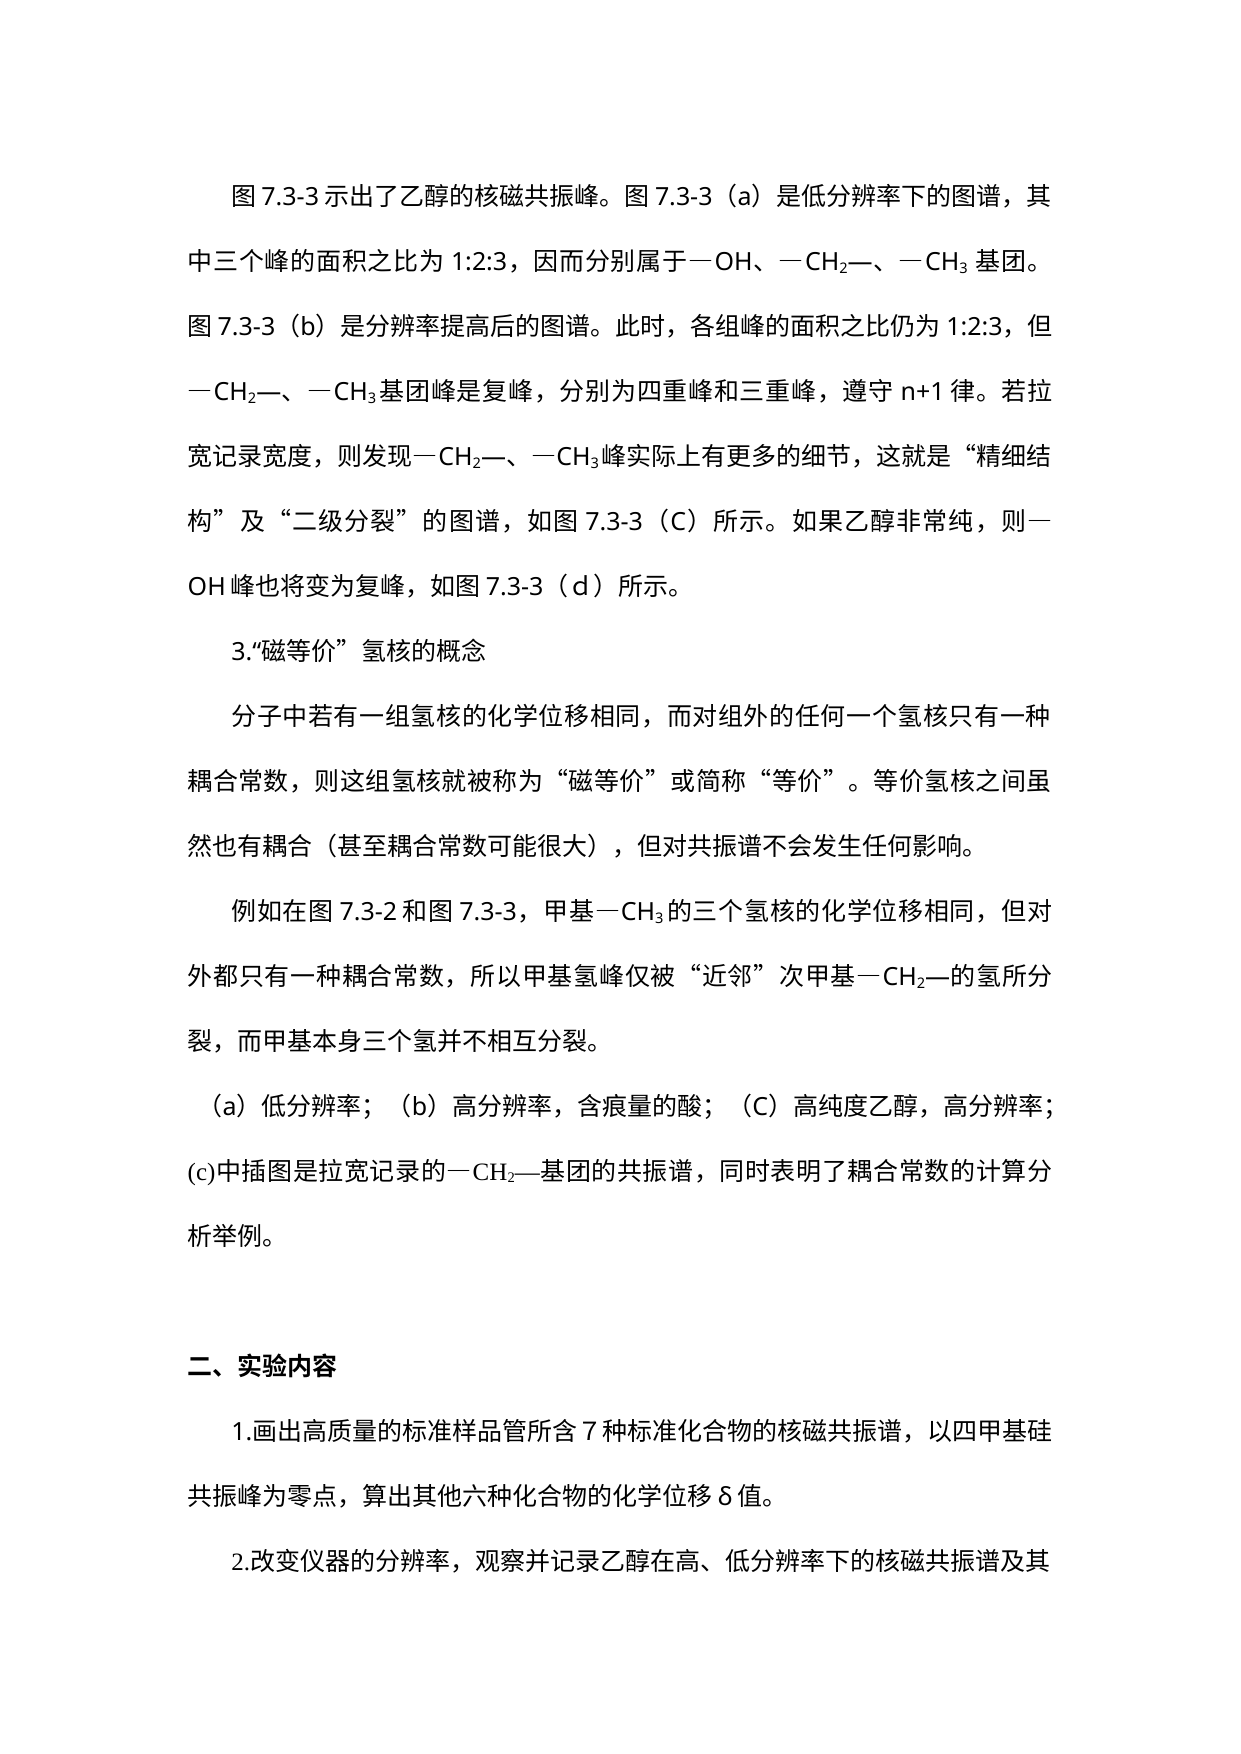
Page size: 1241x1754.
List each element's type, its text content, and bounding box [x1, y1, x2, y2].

text 二、实验内容 [187, 1332, 1053, 1397]
text 例如在图7.3-2和图7.3-3，甲基—CH3的三个氢核的化学位移相同，但对外都只有一种耦合常数，所以甲基氢峰仅被“近邻”次甲基—CH2—的氢所分裂，而甲基本身三个氢并不相互分裂。 [187, 877, 1053, 1072]
text 3.“磁等价”氢核的概念 [187, 617, 1053, 682]
text (c)中插图是拉宽记录的—CH2—基团的共振谱，同时表明了耦合常数的计算分析举例。 [187, 1137, 1053, 1267]
text （a）低分辨率；（b）高分辨率，含痕量的酸；（C）高纯度乙醇，高分辨率； [187, 1072, 1053, 1137]
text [187, 1527, 1053, 1592]
text 1.画出高质量的标准样品管所含７种标准化合物的核磁共振谱，以四甲基硅共振峰为零点，算出其他六种化合物的化学位移δ值。 [187, 1397, 1053, 1527]
text 分子中若有一组氢核的化学位移相同，而对组外的任何一个氢核只有一种耦合常数，则这组氢核就被称为“磁等价”或简称“等价”。等价氢核之间虽然也有耦合（甚至耦合常数可能很大），但对共振谱不会发生任何影响。 [187, 682, 1053, 877]
text 图7.3-3示出了乙醇的核磁共振峰。图7.3-3（a）是低分辨率下的图谱，其中三个峰的面积之比为1:2:3，因而分别属于—OH、—CH2—、—CH3 基团。图7.3-3（b）是分辨率提高后的图谱。此时，各组峰的面积之比仍为1:2:3，但—CH2—、—CH3基团峰是复峰，分别为四重峰和三重峰，遵守n+1律。若拉宽记录宽度，则发现—CH2—、—CH3峰实际上有更多的细节，这就是“精细结构”及“二级分裂”的图谱，如图7.3-3（C）所示。如果乙醇非常纯，则—OH峰也将变为复峰，如图7.3-3（ｄ）所示。 [187, 162, 1053, 617]
